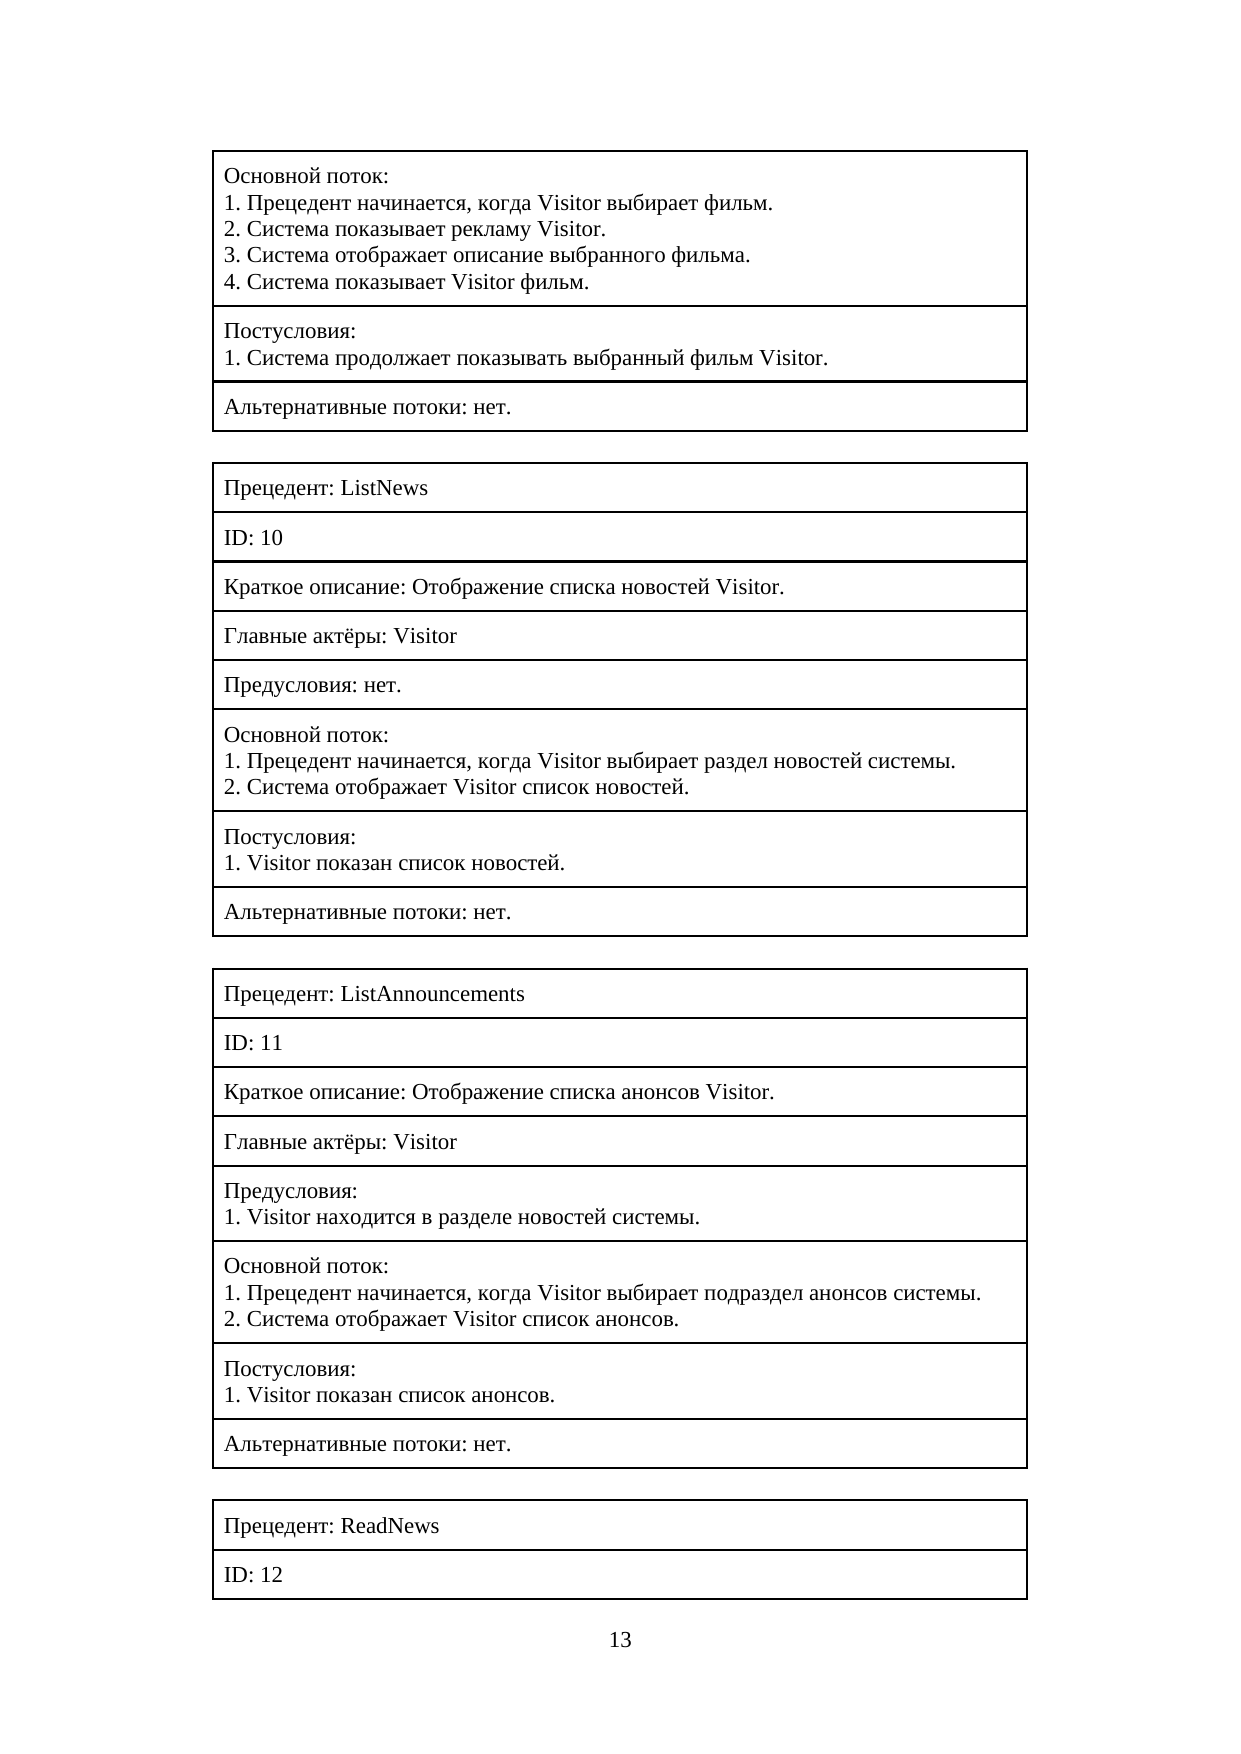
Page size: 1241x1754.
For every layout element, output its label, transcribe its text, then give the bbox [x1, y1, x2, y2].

table_cell Основной поток: 1. Прецедент начинается, когда Visitor выбирает подраздел анонсов системы. 2. Система отображает Visitor список анонсов. [214, 1242, 1026, 1342]
table_header Прецедент: ReadNews [214, 1501, 1026, 1548]
table_cell Предусловия: нет. [214, 661, 1026, 708]
table_cell Главные актёры: Visitor [214, 1117, 1026, 1164]
table_cell Главные актёры: Visitor [214, 612, 1026, 659]
table_header Прецедент: ListАnnouncements [214, 970, 1026, 1017]
table_cell Альтернативные потоки: нет. [214, 383, 1026, 429]
table_header Прецедент: ListNews [214, 464, 1026, 511]
table_cell Основной поток: 1. Прецедент начинается, когда Visitor выбирает раздел новостей системы. 2. Система отображает Visitor список новостей. [214, 710, 1026, 810]
table_cell ID: 11 [214, 1019, 1026, 1066]
table_cell Краткое описание: Отображение списка новостей Visitor. [214, 563, 1026, 610]
table_cell Постусловия: 1. Visitor показан список новостей. [214, 812, 1026, 886]
table_cell ID: 12 [214, 1551, 1026, 1598]
table_cell Постусловия: 1. Система продолжает показывать выбранный фильм Visitor. [214, 307, 1026, 380]
table_cell Постусловия: 1. Visitor показан список анонсов. [214, 1344, 1026, 1418]
table_cell Альтернативные потоки: нет. [214, 1420, 1026, 1467]
table_cell Краткое описание: Отображение списка анонсов Visitor. [214, 1068, 1026, 1115]
table_cell Предусловия: 1. Visitor находится в разделе новостей системы. [214, 1167, 1026, 1240]
table_cell Альтернативные потоки: нет. [214, 888, 1026, 935]
table_cell ID: 10 [214, 513, 1026, 560]
table_cell Основной поток: 1. Прецедент начинается, когда Visitor выбирает фильм. 2. Система показывает рекламу Visitor. 3. Система отображает описание выбранного фильма. 4. Система показывает Visitor фильм. [214, 152, 1026, 305]
